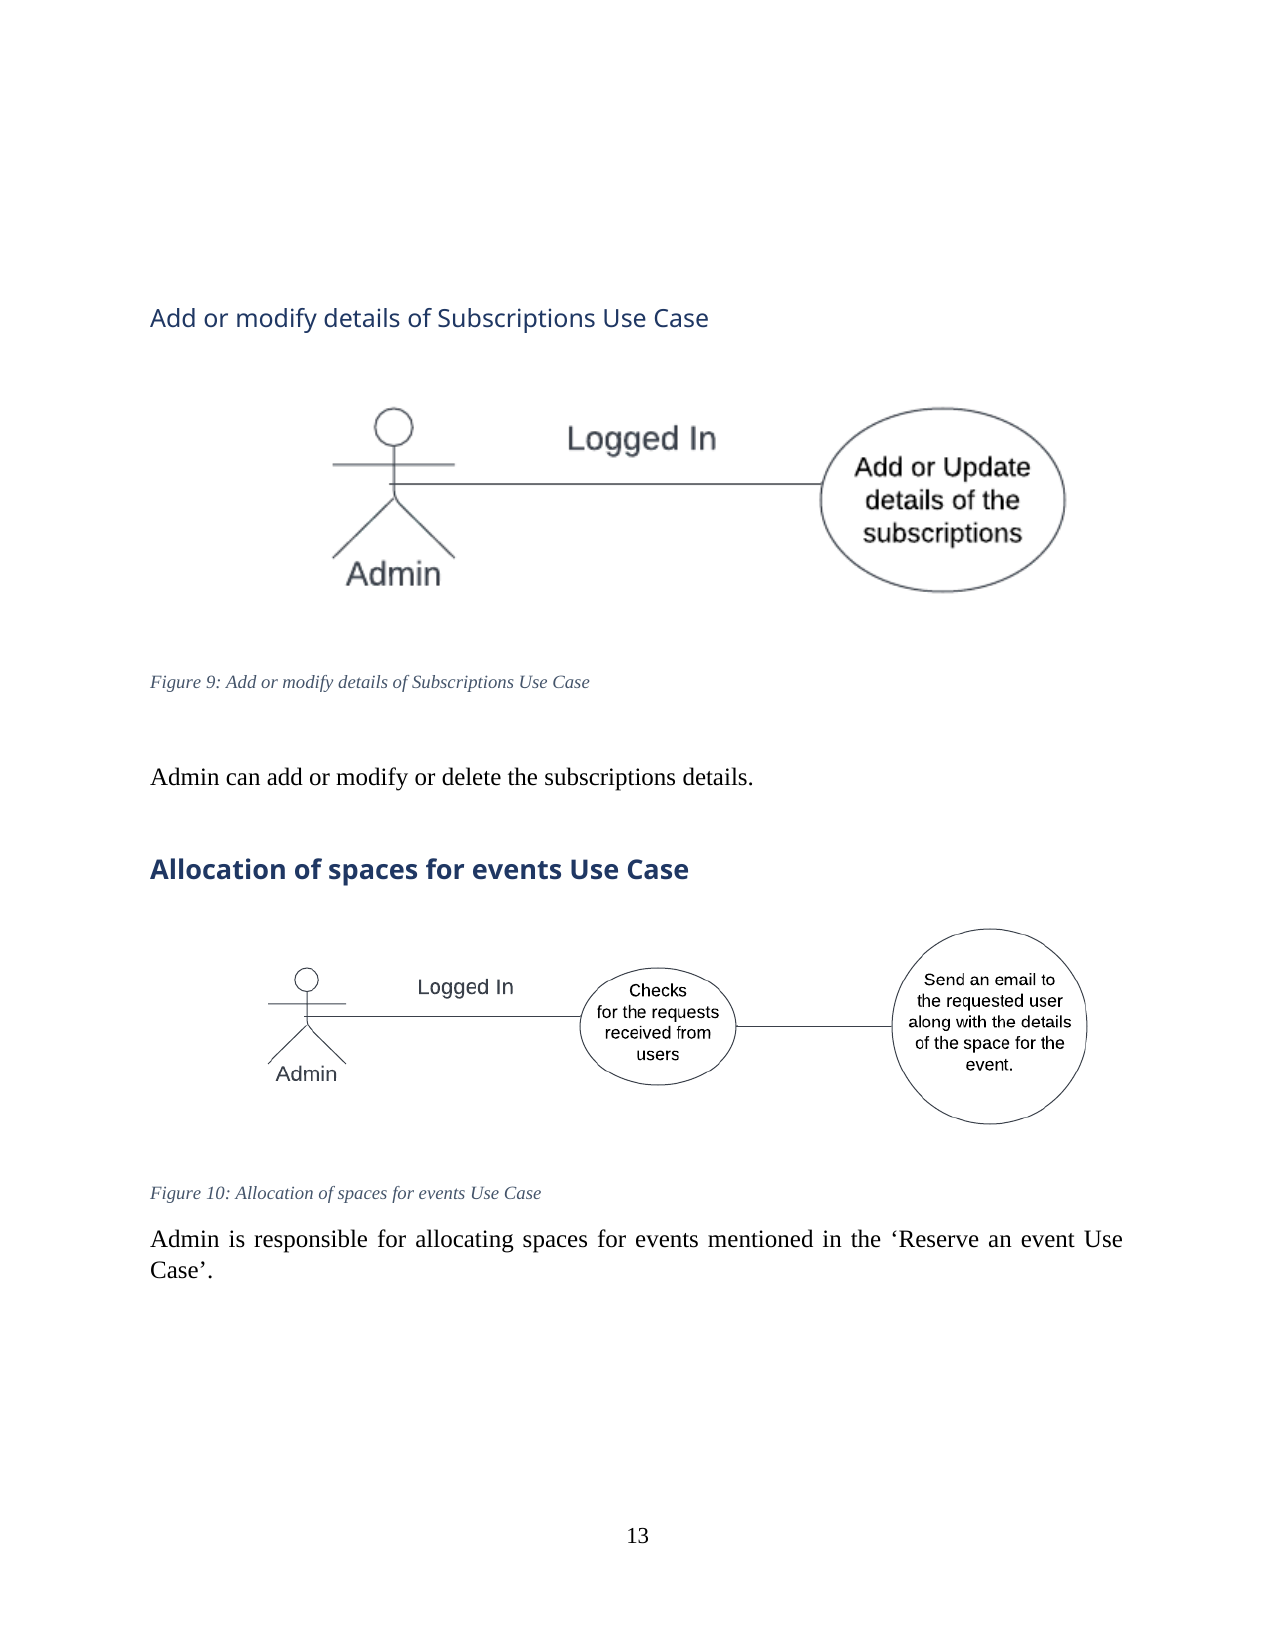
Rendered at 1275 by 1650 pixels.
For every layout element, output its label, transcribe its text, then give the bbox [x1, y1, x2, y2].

subtitle Allocation of spaces for events Use Case [150, 850, 1125, 887]
text Admin can add or modify or delete the subscriptions details. [150, 762, 1125, 790]
subtitle Add or modify details of Subscriptions Use Case [150, 301, 1125, 335]
picture [150, 337, 1125, 653]
picture [150, 890, 1125, 1163]
text Admin is responsible for allocating spaces for events mentioned in the ‘Reserve an event Use Case’. [150, 1224, 1125, 1284]
